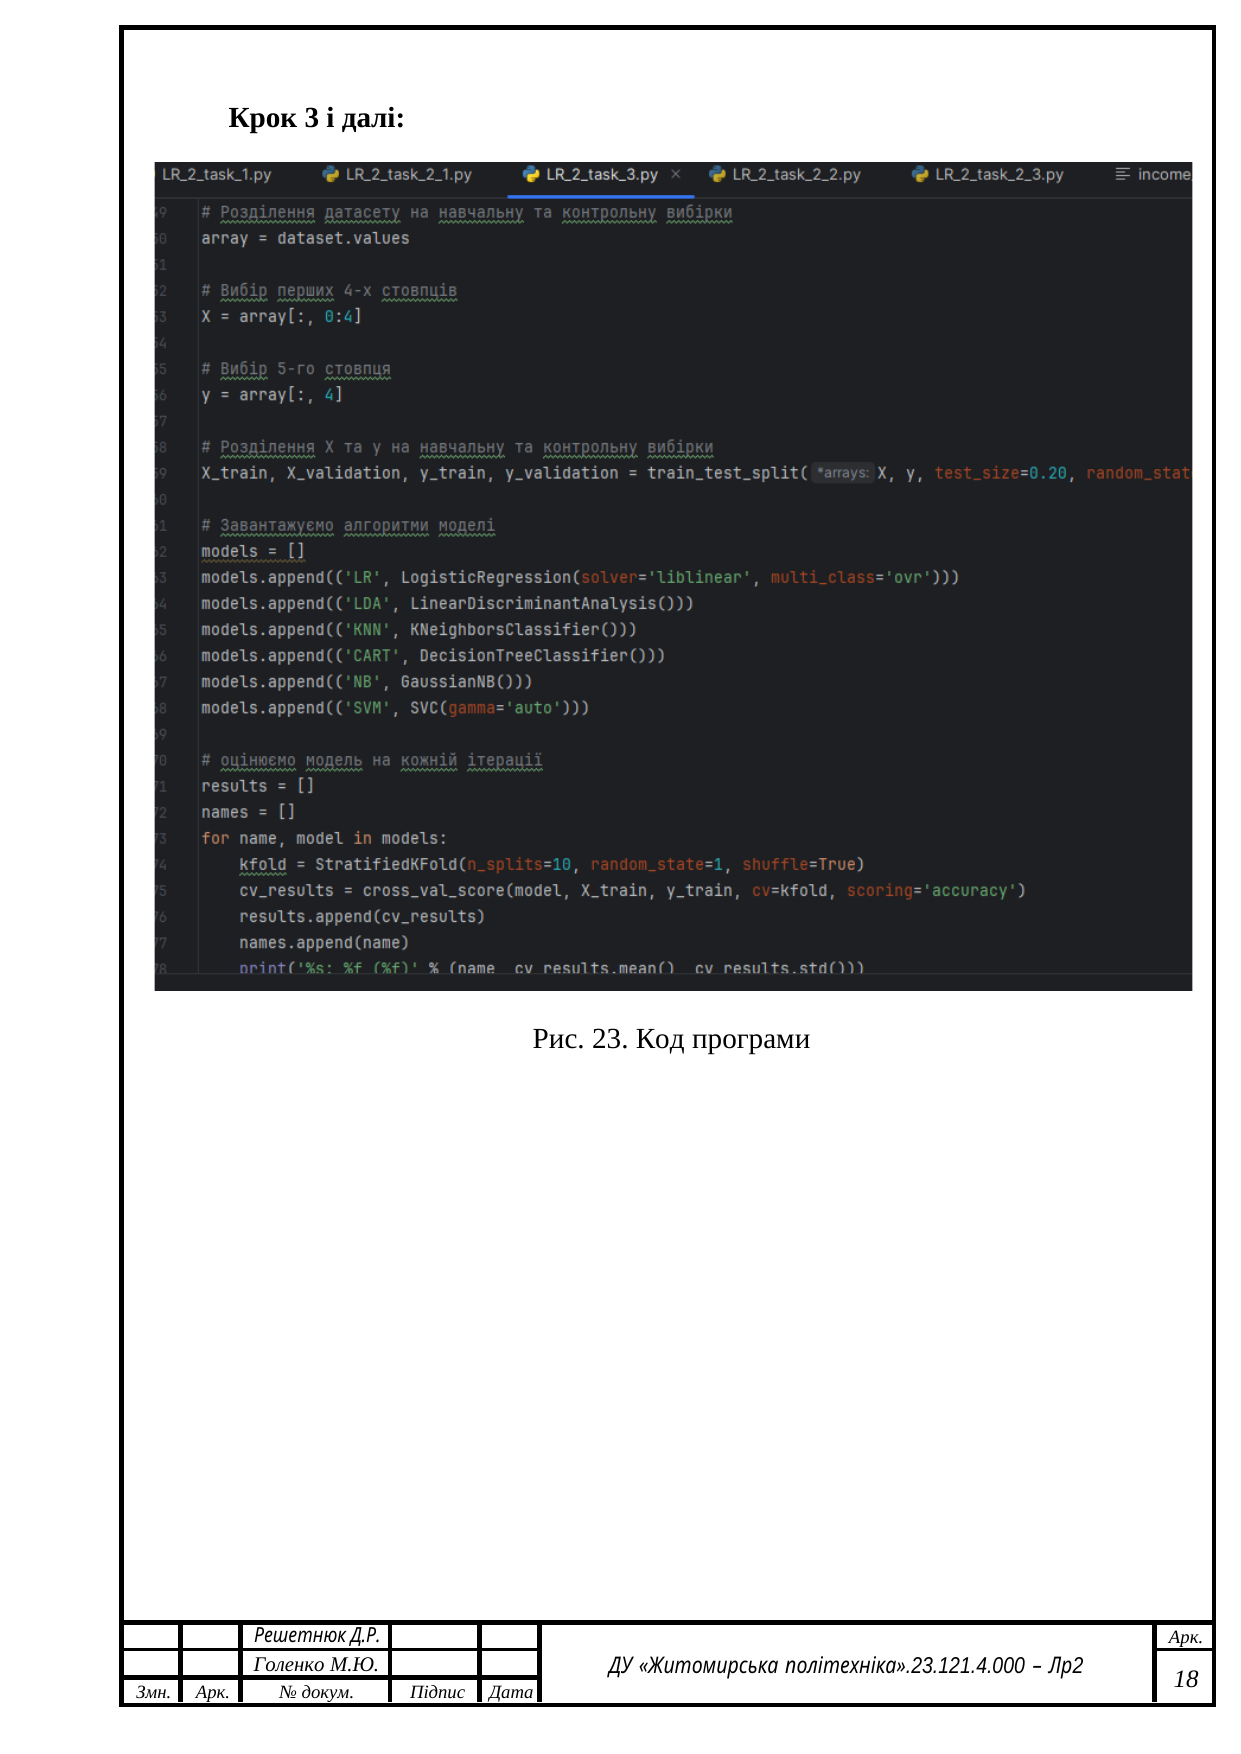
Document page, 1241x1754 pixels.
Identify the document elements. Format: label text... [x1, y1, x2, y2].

table_cell [482, 1651, 537, 1675]
table_header Крок 3 і далі: Рис. 23. Код програми [124, 30, 1212, 1620]
picture [154, 162, 1193, 991]
table_cell [183, 1651, 238, 1675]
table_cell [392, 1625, 477, 1647]
table_cell № докум. [243, 1680, 388, 1702]
table_cell Арк. [1157, 1625, 1212, 1647]
table_cell [124, 1625, 178, 1647]
table_cell [124, 1651, 178, 1675]
table_cell Голенко М.Ю. [243, 1651, 388, 1675]
table_cell 18 [1157, 1651, 1212, 1702]
table_cell ДУ «Житомирська політехніка».23.121.4.000 – Лр2 [542, 1625, 1152, 1702]
table_cell [482, 1625, 537, 1647]
table_cell Решетнюк Д.Р. [243, 1625, 388, 1647]
table_cell Підпис [392, 1680, 477, 1702]
table_cell Арк. [183, 1680, 238, 1702]
table_cell Змн. [124, 1680, 178, 1702]
table_cell [392, 1651, 477, 1675]
table_cell [183, 1625, 238, 1647]
table_cell Дата [482, 1680, 537, 1702]
